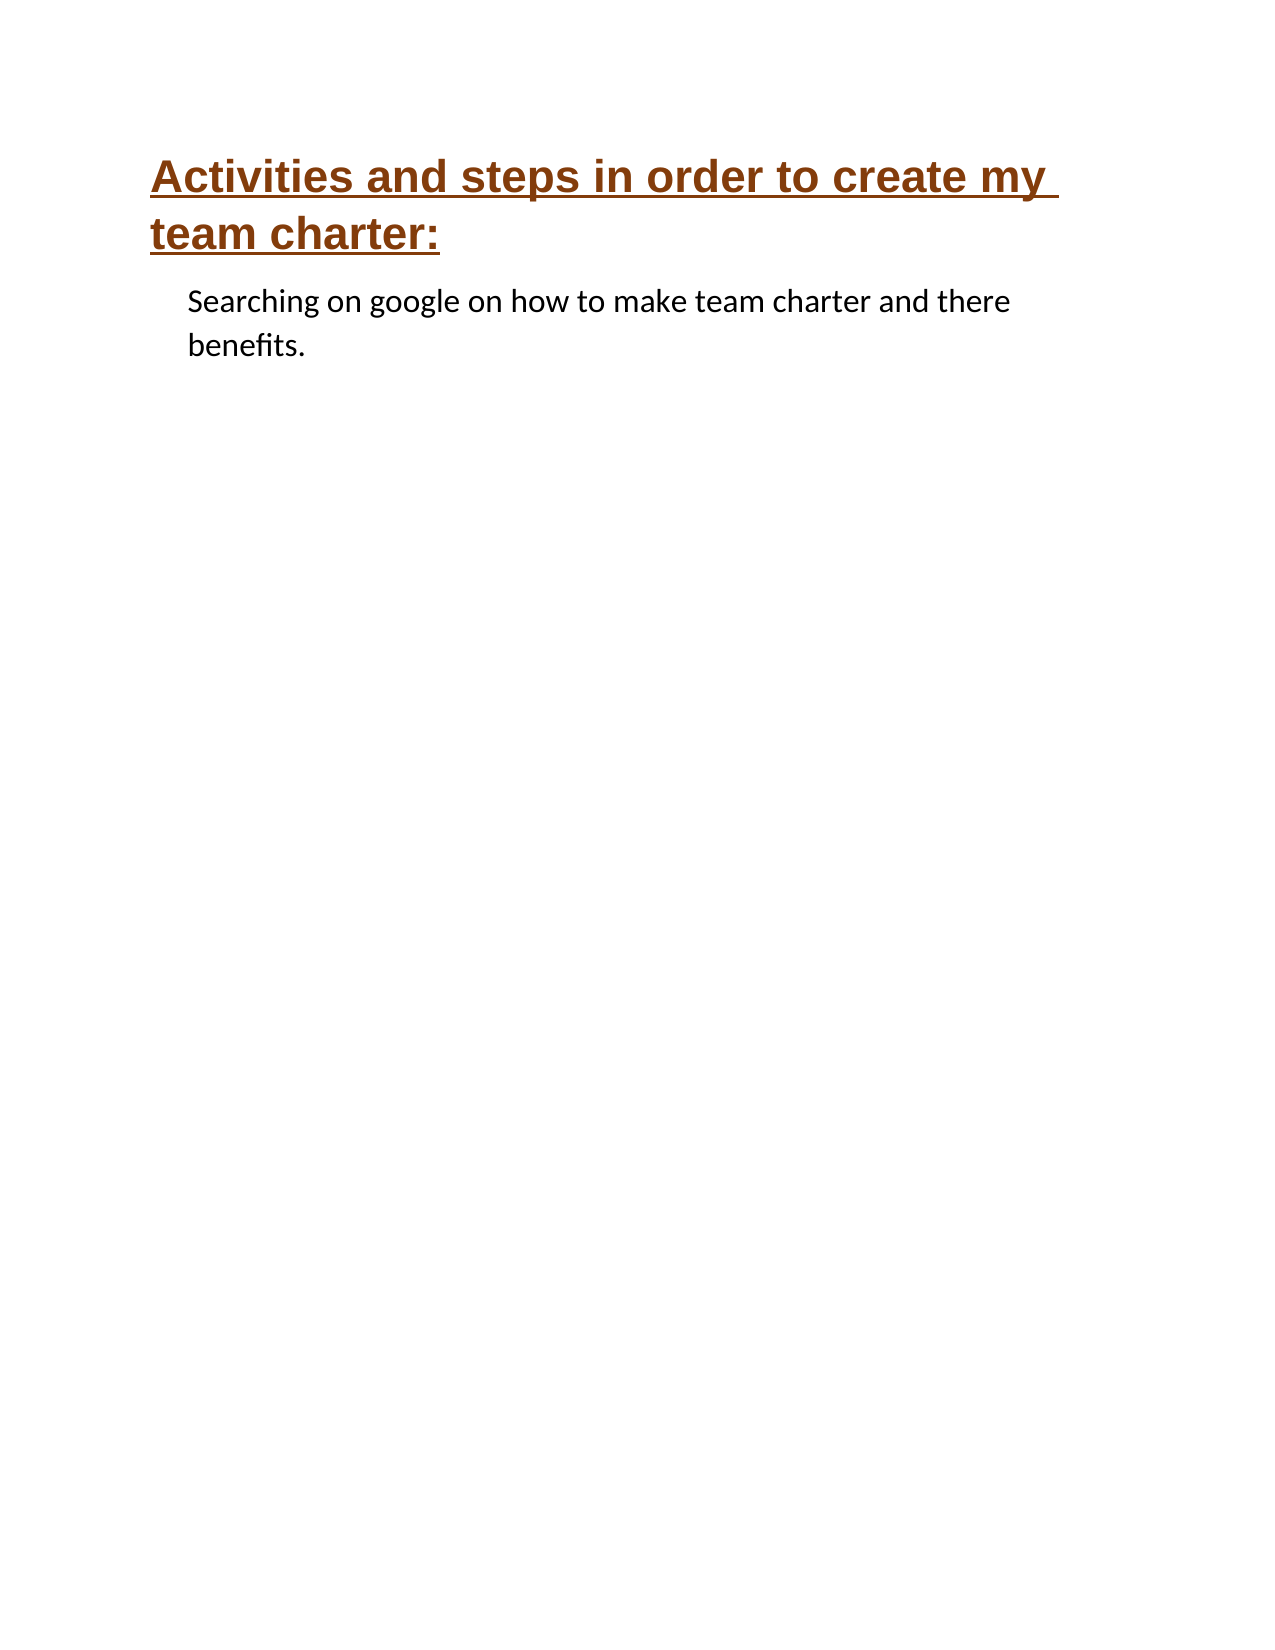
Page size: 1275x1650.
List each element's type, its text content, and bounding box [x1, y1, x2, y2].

text Activities and steps in order to create my team charter: [150, 150, 1125, 259]
text Searching on google on how to make team charter and there benefits. [187, 280, 1125, 365]
